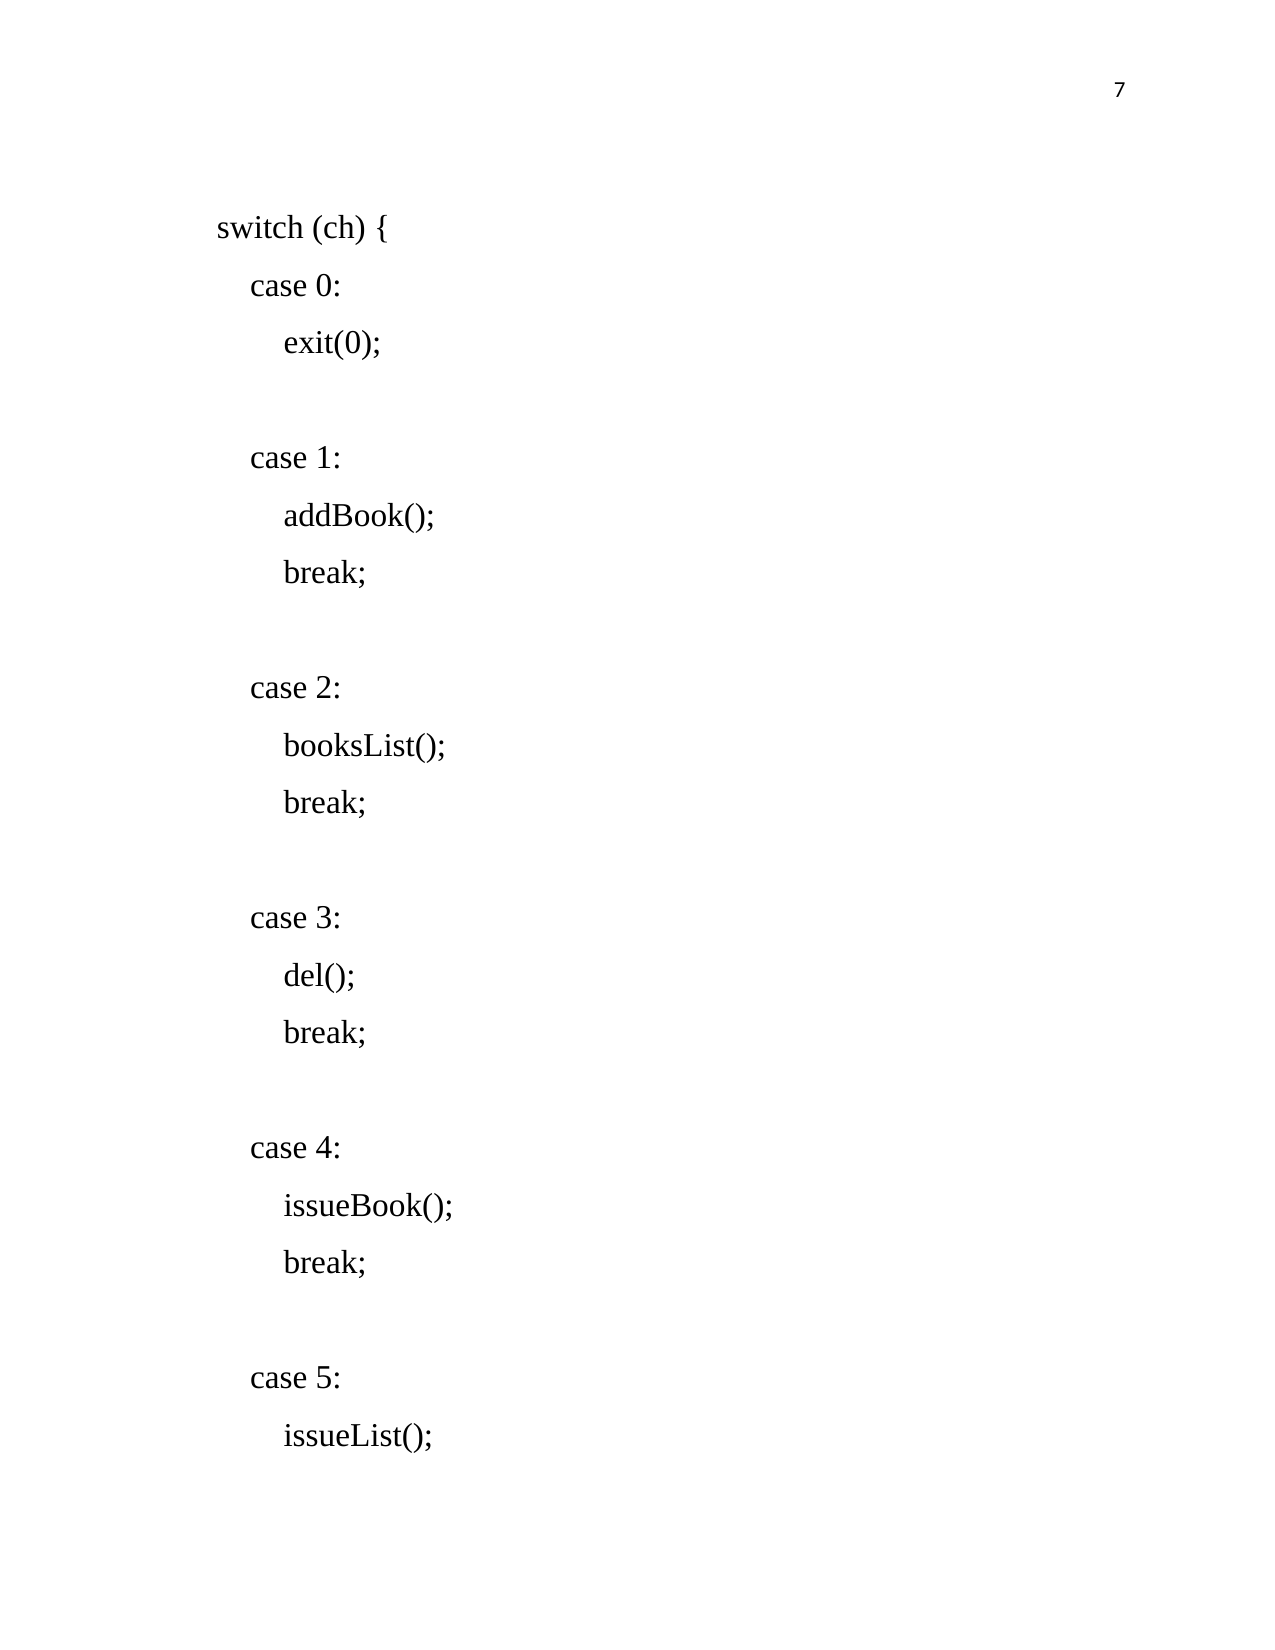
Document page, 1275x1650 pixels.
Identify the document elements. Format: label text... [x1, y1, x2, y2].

text issueList(); [150, 1415, 1125, 1453]
text break; [150, 782, 1125, 821]
text break; [150, 1242, 1125, 1281]
text case 5: [150, 1357, 1125, 1396]
text case 2: [150, 667, 1125, 706]
text case 4: [150, 1127, 1125, 1166]
text case 0: [150, 265, 1125, 303]
text addBook(); [150, 495, 1125, 533]
text break; [150, 552, 1125, 591]
text issueBook(); [150, 1185, 1125, 1223]
text case 1: [150, 437, 1125, 476]
text break; [150, 1012, 1125, 1051]
text del(); [150, 955, 1125, 993]
text switch (ch) { [150, 207, 1125, 246]
text booksList(); [150, 725, 1125, 763]
text exit(0); [150, 322, 1125, 361]
text case 3: [150, 897, 1125, 936]
